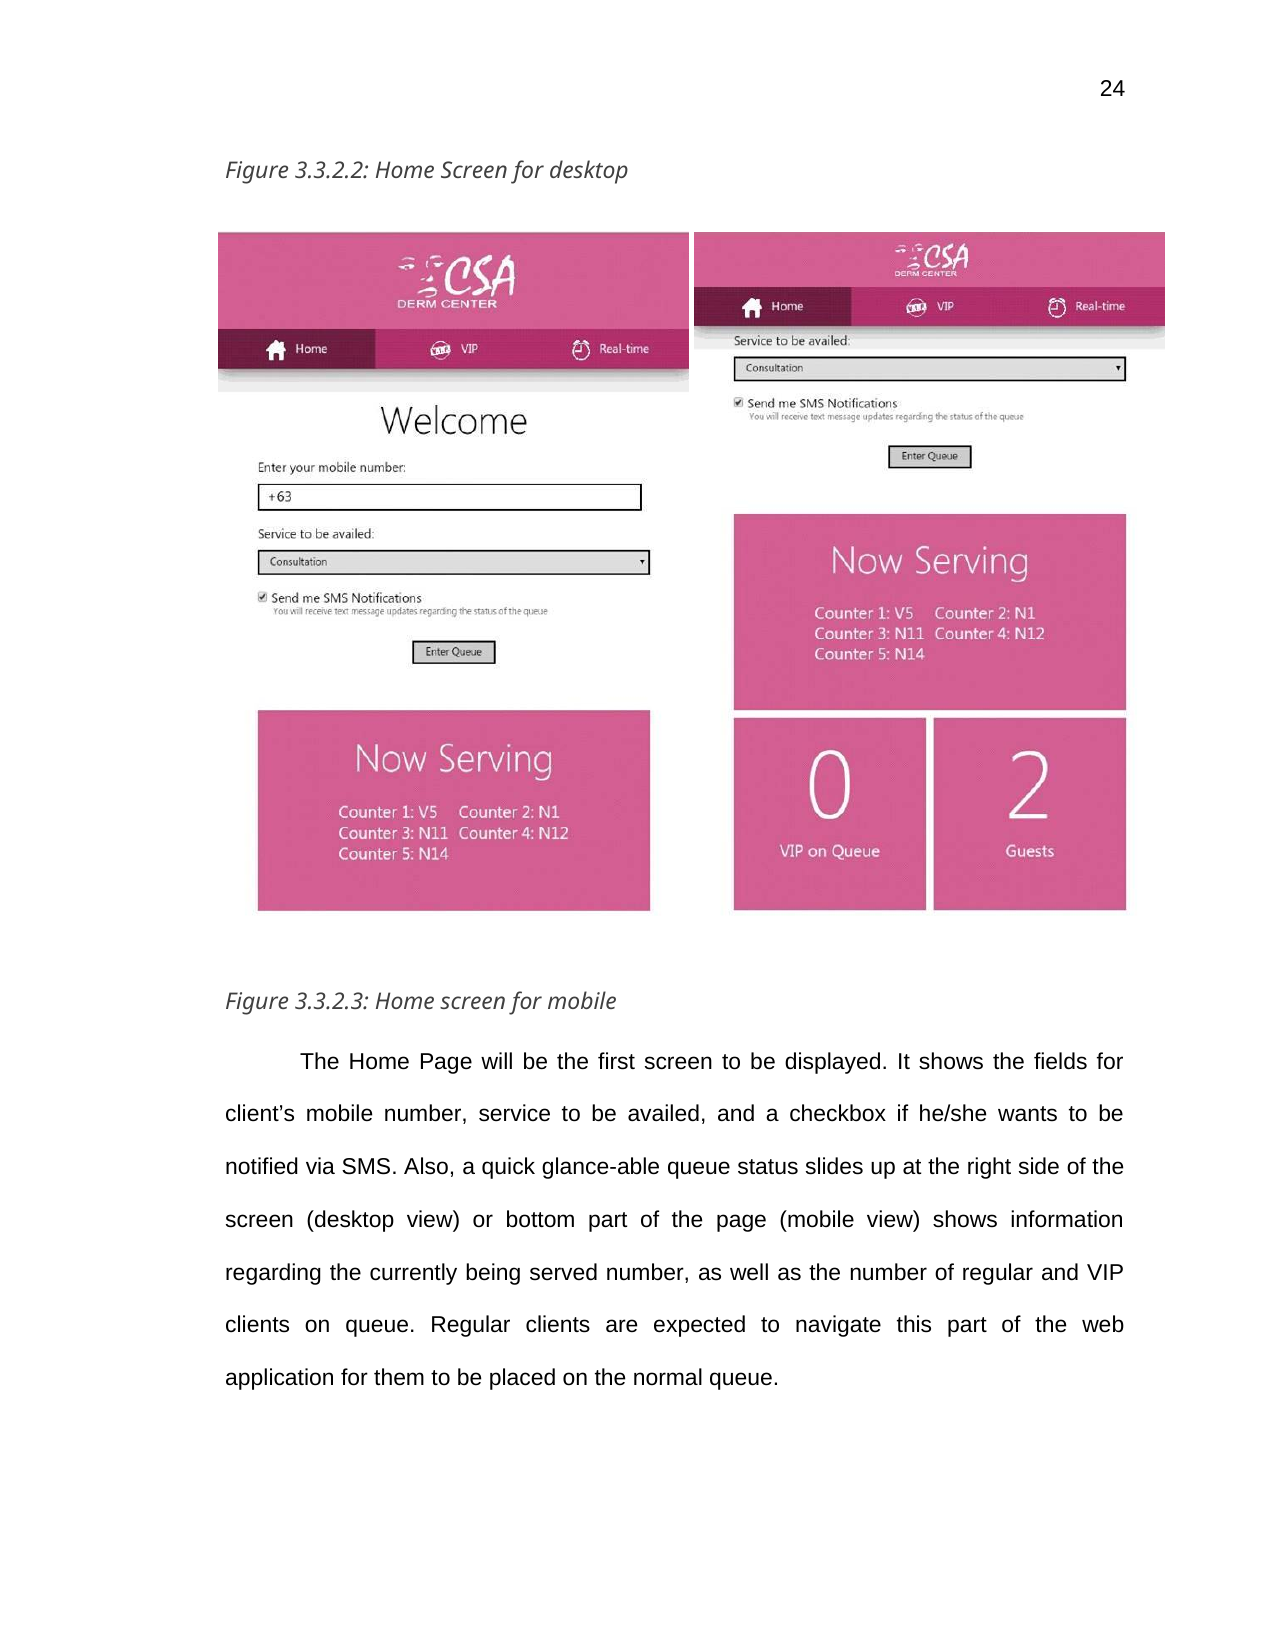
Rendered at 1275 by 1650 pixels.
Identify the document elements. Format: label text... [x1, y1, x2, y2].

text The Home Page will be the first screen to be displayed. It shows the fields for client’s mobile number, service to be availed, and a checkbox if he/she wants to be notified via SMS. Also, a quick glance-able queue status slides up at the right side of the screen (desktop view) or bottom part of the page (mobile view) shows information regarding the currently being served number, as well as the number of regular and VIP clients on queue. Regular clients are expected to navigate this part of the web application for them to be placed on the normal queue. [225, 1048, 1125, 1390]
subtitle Figure 3.3.2.3: Home screen for mobile [225, 221, 1125, 1016]
subtitle Figure 3.3.2.2: Home Screen for desktop [225, 154, 1125, 185]
picture [218, 231, 225, 916]
picture [1125, 232, 1165, 916]
